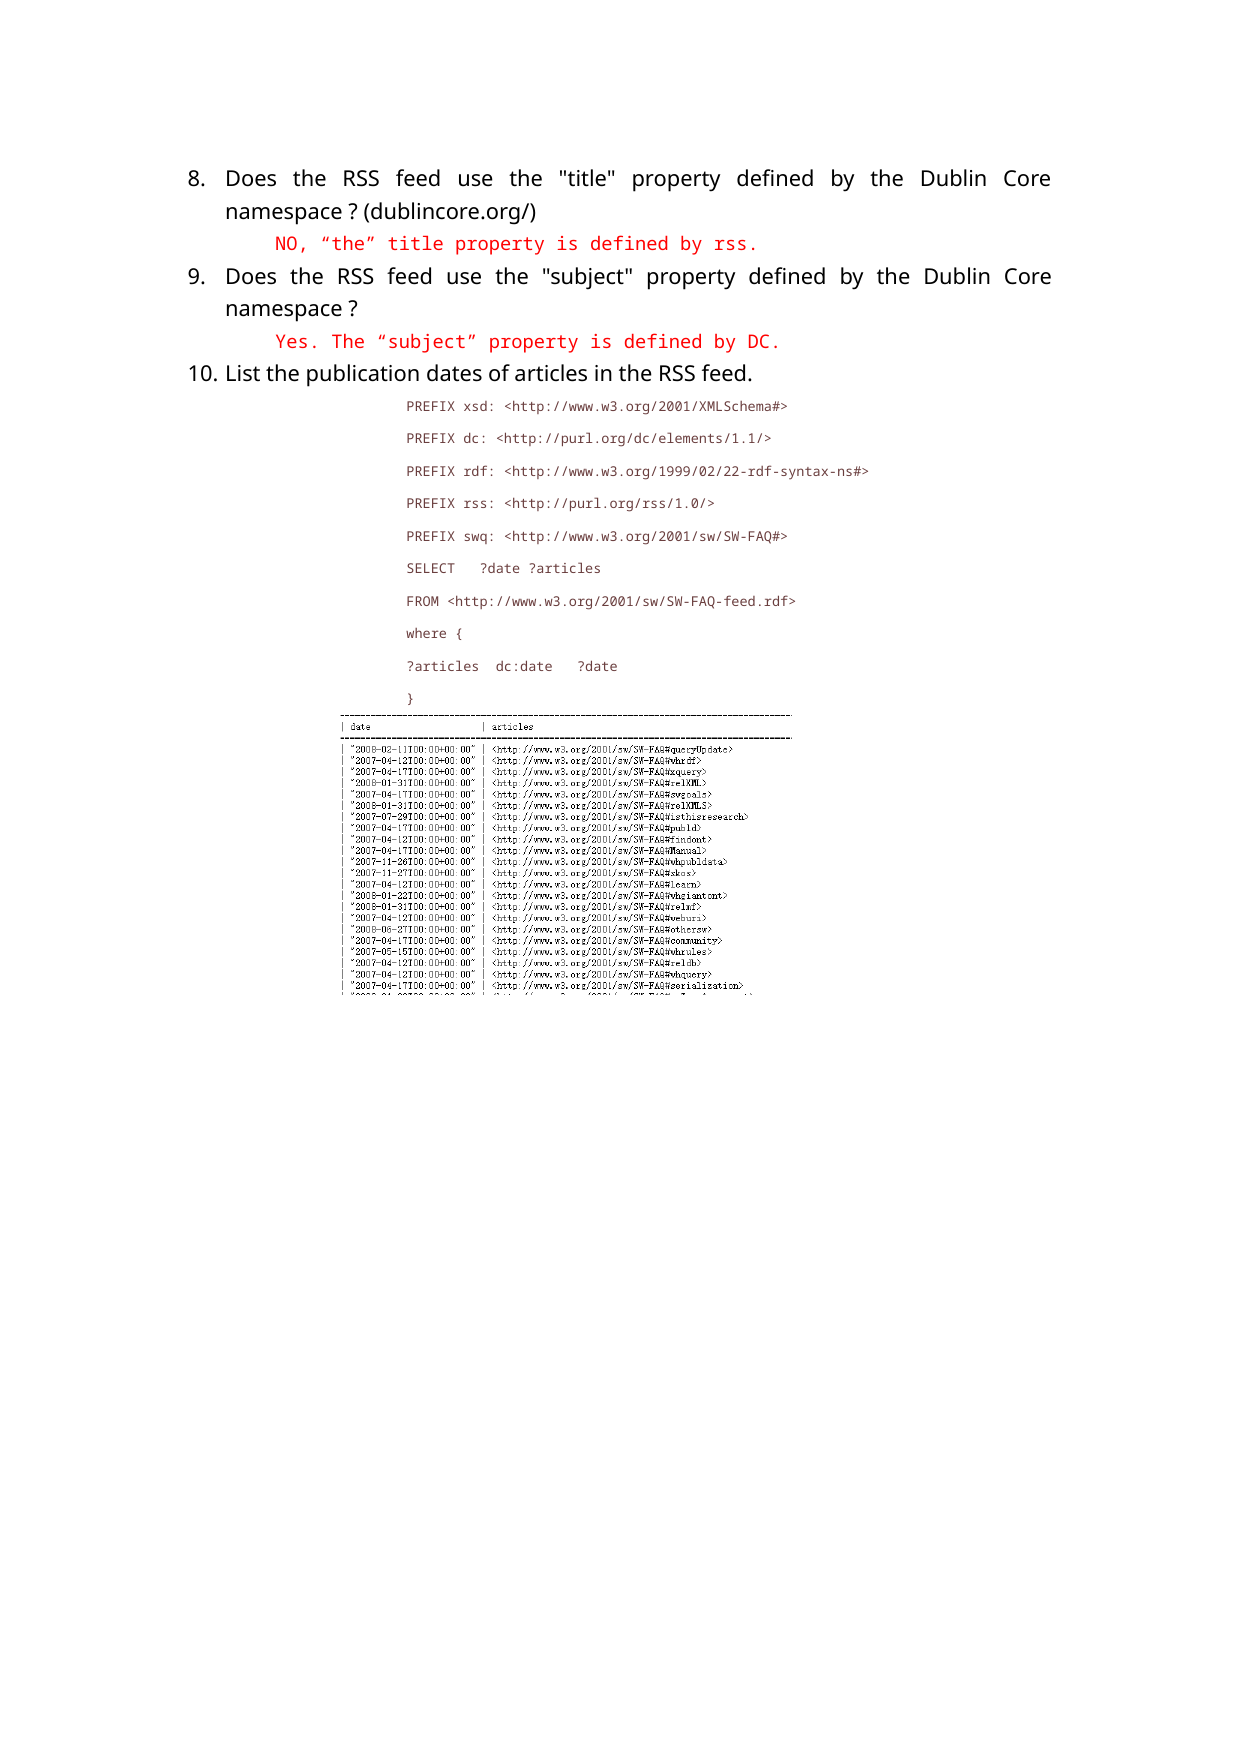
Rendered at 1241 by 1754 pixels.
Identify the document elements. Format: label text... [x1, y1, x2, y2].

text where { [406, 617, 1053, 649]
text NO, “the” title property is defined by rss. [275, 227, 1053, 259]
picture [340, 714, 792, 995]
list Does the RSS feed use the "title" property defined by the Dublin Core namespace ? (dublincore.org/) [187, 162, 1053, 227]
text ?articles dc:date ?date [406, 649, 1053, 682]
text PREFIX swq: <http://www.w3.org/2001/sw/SW-FAQ#> [406, 519, 1053, 552]
text PREFIX xsd: <http://www.w3.org/2001/XMLSchema#> [406, 389, 1053, 422]
text Yes. The “subject” property is defined by DC. [275, 324, 1053, 357]
list Does the RSS feed use the "subject" property defined by the Dublin Core namespace ? [187, 259, 1053, 324]
text PREFIX rdf: <http://www.w3.org/1999/02/22-rdf-syntax-ns#> [406, 454, 1053, 487]
text } [406, 682, 1053, 714]
text PREFIX rss: <http://purl.org/rss/1.0/> [406, 487, 1053, 519]
text PREFIX dc: <http://purl.org/dc/elements/1.1/> [406, 422, 1053, 454]
list List the publication dates of articles in the RSS feed. [187, 357, 1053, 389]
text SELECT ?date ?articles [406, 552, 1053, 584]
text FROM <http://www.w3.org/2001/sw/SW-FAQ-feed.rdf> [406, 584, 1053, 617]
